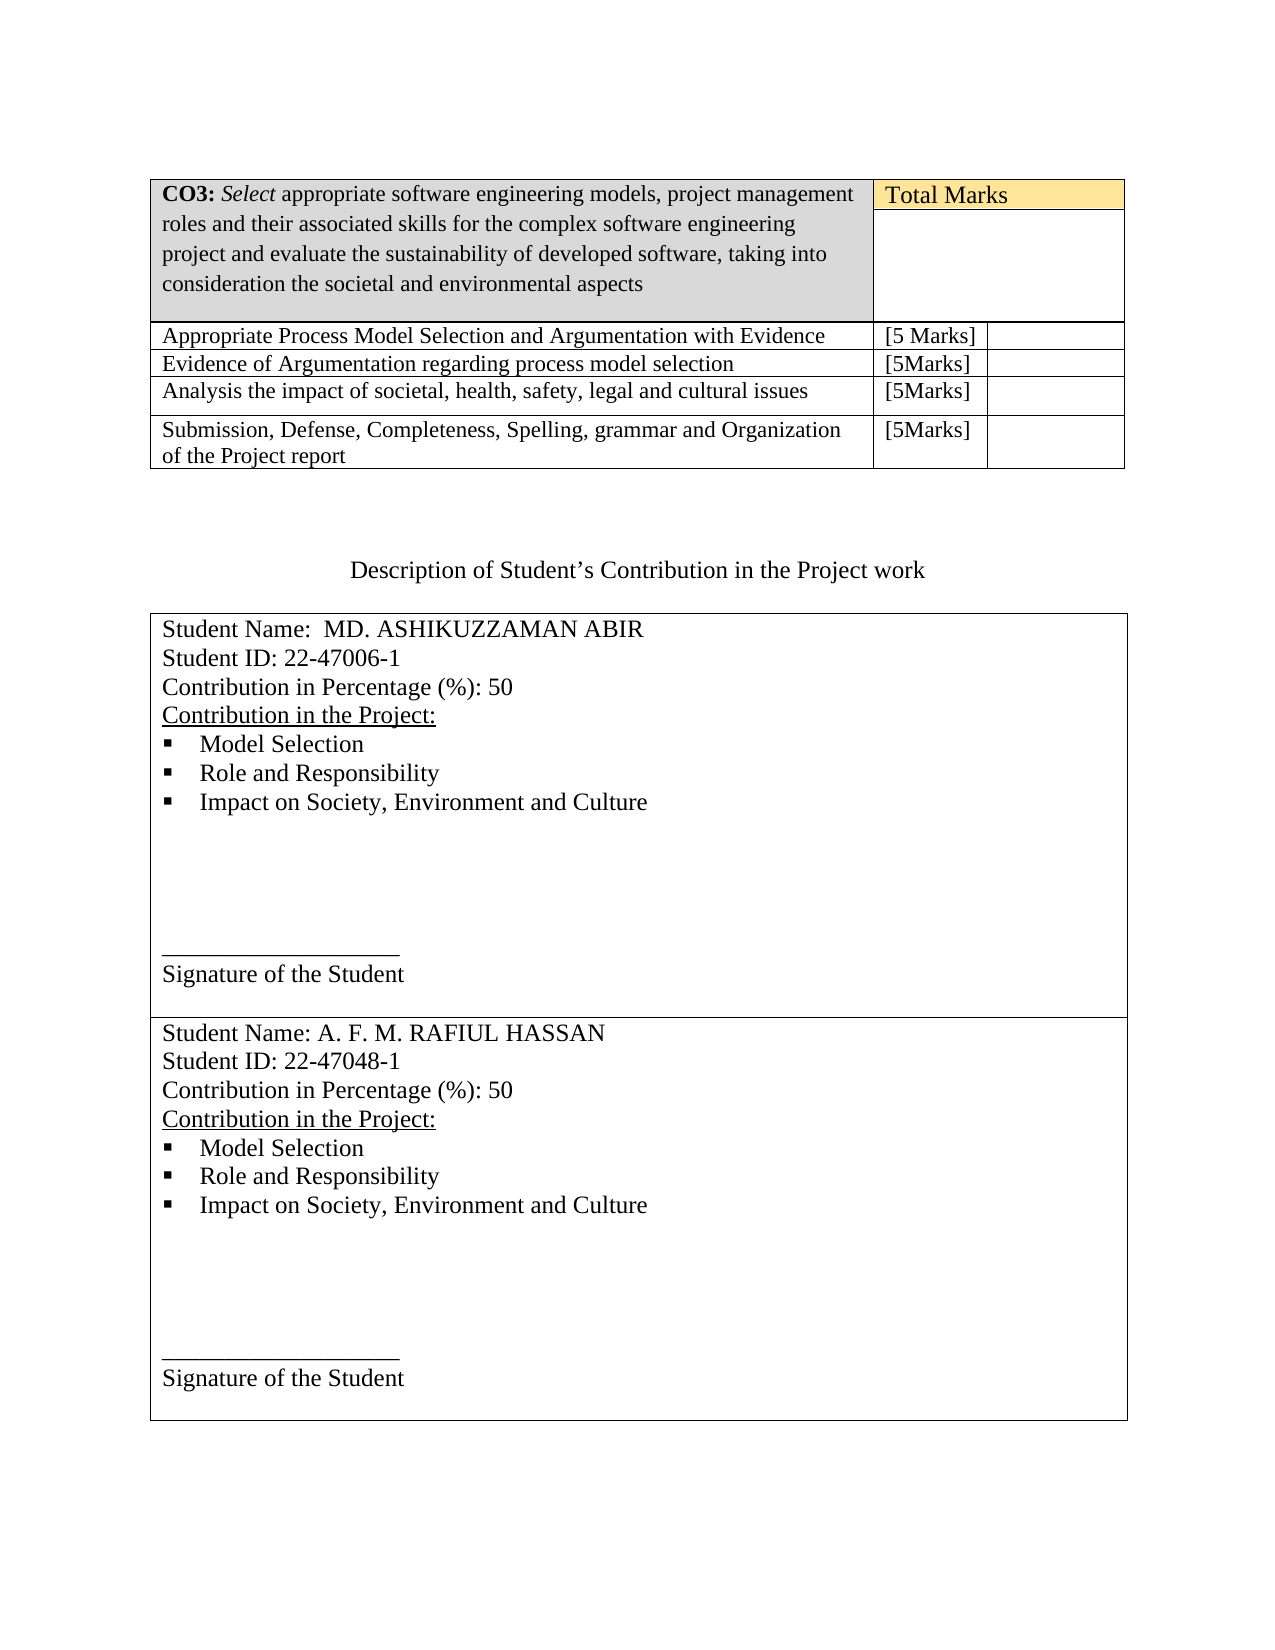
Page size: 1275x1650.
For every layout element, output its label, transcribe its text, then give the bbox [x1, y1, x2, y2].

table_cell Analysis the impact of societal, health, safety, legal and cultural issues [151, 377, 873, 414]
table_cell [988, 350, 1124, 376]
table_cell Submission, Defense, Completeness, Spelling, grammar and Organization of the Project report [151, 416, 873, 468]
table_cell [988, 323, 1124, 349]
table_cell Student Name: A. F. M. RAFIUL HASSAN Student ID: 22-47048-1 Contribution in Percentage (%): 50 Contribution in the Project: Model Selection Role and Responsibility Impact on Society, Environment and Culture ___________________ Signature of the Student [151, 1018, 1127, 1420]
table_cell [874, 210, 1124, 321]
table_cell [5Marks] [874, 377, 987, 414]
table_cell [5 Marks] [874, 323, 987, 349]
table_header CO3: Select appropriate software engineering models, project management roles and their associated skills for the complex software engineering project and evaluate the sustainability of developed software, taking into consideration the societal and environmental aspects [151, 180, 873, 321]
table_cell [988, 377, 1124, 414]
table_header Student Name: MD. ASHIKUZZAMAN ABIR Student ID: 22-47006-1 Contribution in Percentage (%): 50 Contribution in the Project: Model Selection Role and Responsibility Impact on Society, Environment and Culture ___________________ Signature of the Student [151, 614, 1127, 1017]
table_cell [5Marks] [874, 416, 987, 468]
table_cell [5Marks] [874, 350, 987, 376]
table_cell Evidence of Argumentation regarding process model selection [151, 350, 873, 376]
table_cell [988, 416, 1124, 468]
text Description of Student’s Contribution in the Project work [150, 556, 1125, 584]
table_header Total Marks [874, 180, 1124, 208]
table_cell Appropriate Process Model Selection and Argumentation with Evidence [151, 323, 873, 349]
